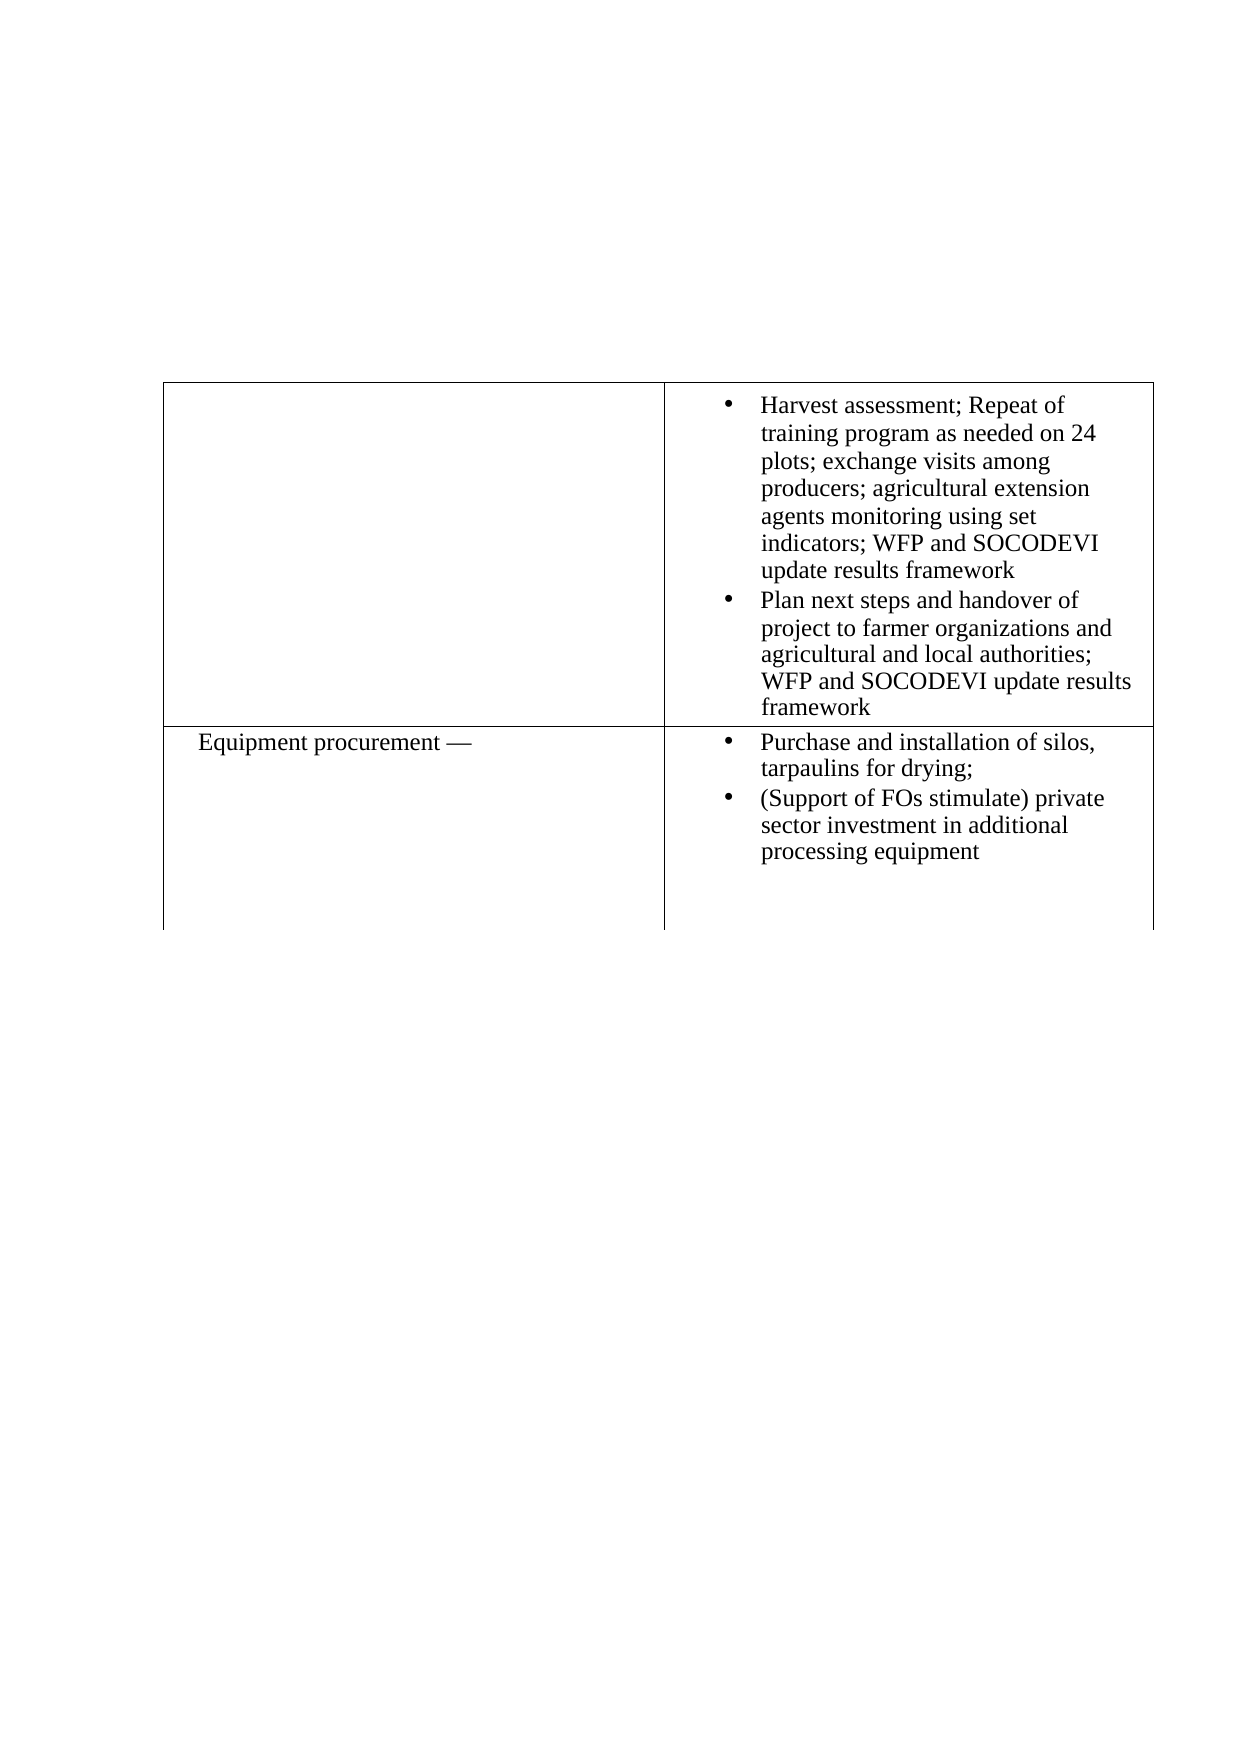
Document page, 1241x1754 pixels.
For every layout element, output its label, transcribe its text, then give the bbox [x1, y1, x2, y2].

table_header [164, 383, 664, 726]
table_cell Purchase and installation of silos, tarpaulins for drying; (Support of FOs stimulate) private sector investment in additional processing equipment [665, 727, 1153, 929]
table_header Harvest assessment; Repeat of training program as needed on 24 plots; exchange visits among producers; agricultural extension agents monitoring using set indicators; WFP and SOCODEVI update results framework Plan next steps and handover of project to farmer organizations and agricultural and local authorities; WFP and SOCODEVI update results framework [665, 383, 1153, 726]
table_cell Equipment procurement — [164, 727, 664, 929]
